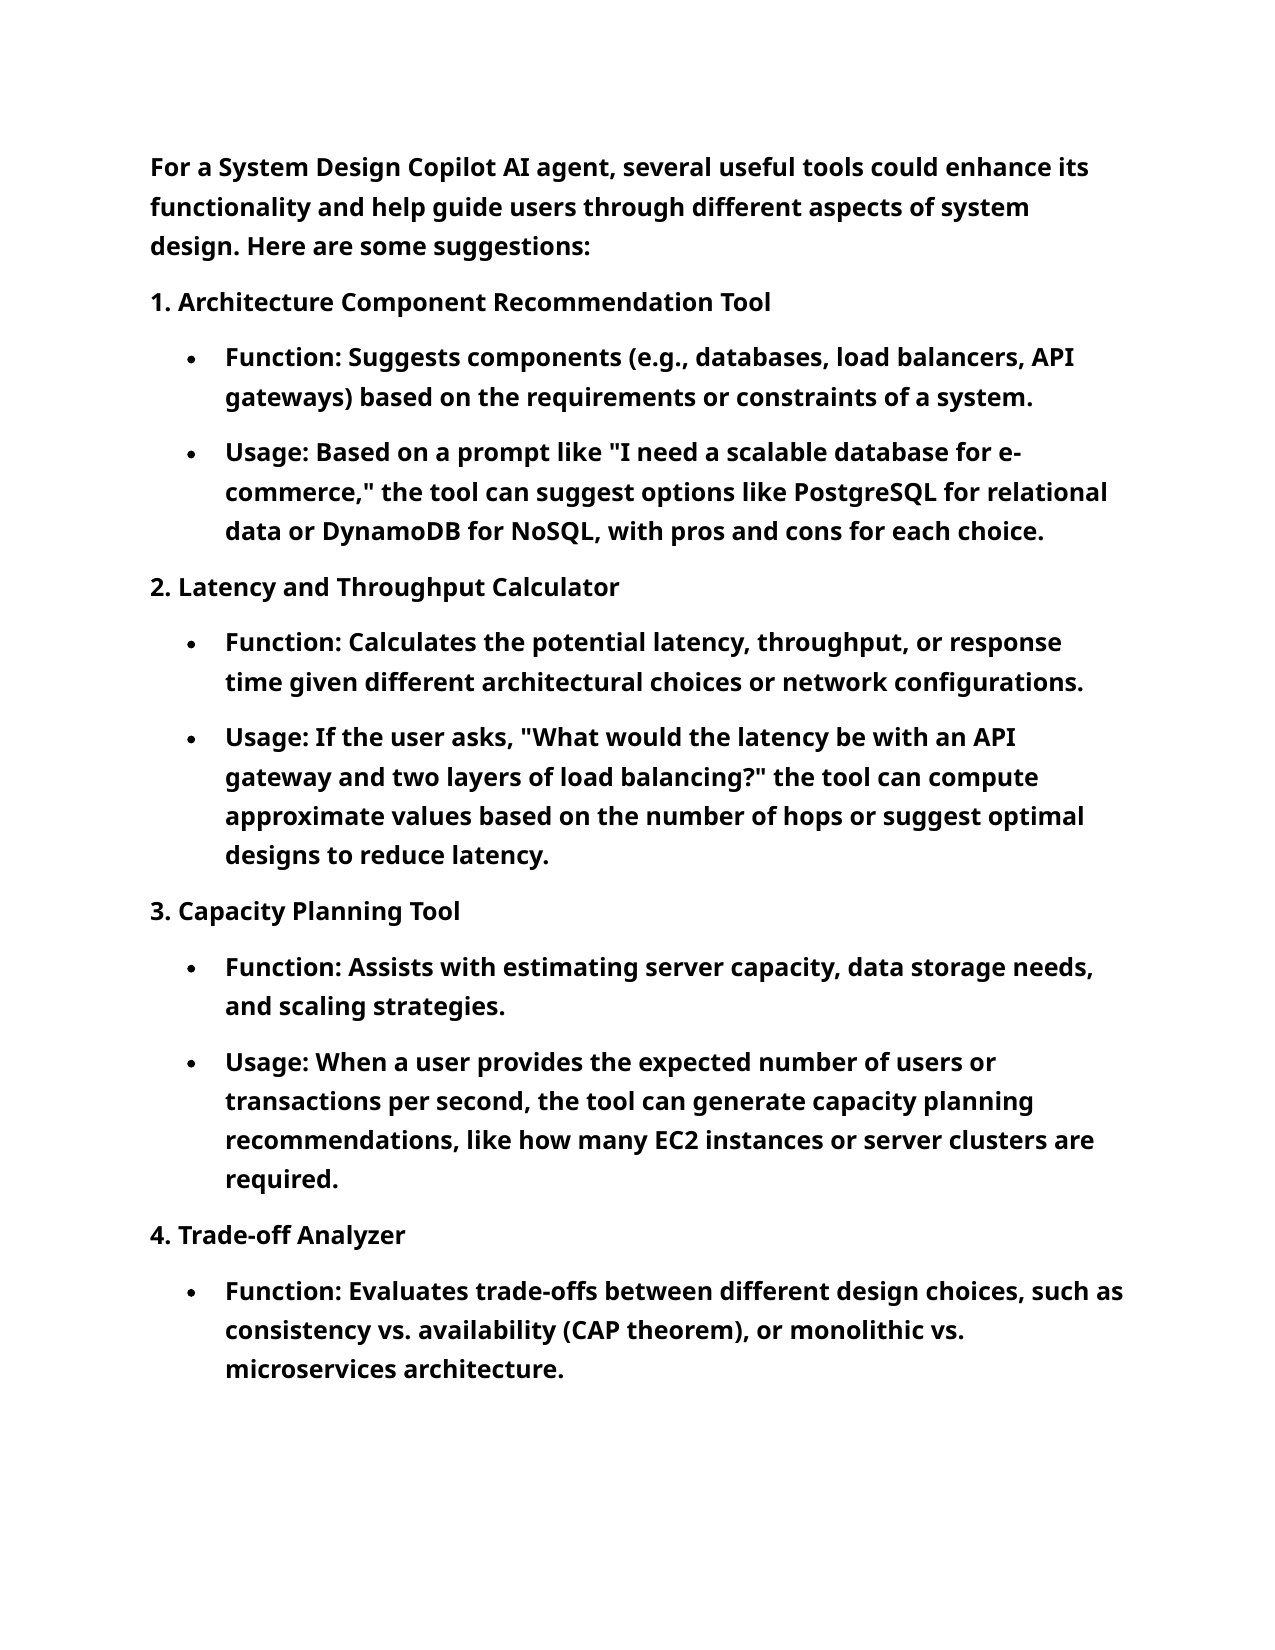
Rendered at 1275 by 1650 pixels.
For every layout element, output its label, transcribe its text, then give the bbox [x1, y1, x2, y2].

text 2. Latency and Throughput Calculator [150, 569, 1125, 603]
text For a System Design Copilot AI agent, several useful tools could enhance its functionality and help guide users through different aspects of system design. Here are some suggestions: [150, 150, 1125, 262]
text 4. Trade-off Analyzer [150, 1217, 1125, 1252]
text 3. Capacity Planning Tool [150, 893, 1125, 927]
list Usage: When a user provides the expected number of users or transactions per second, the tool can generate capacity planning recommendations, like how many EC2 instances or server clusters are required. [187, 1044, 1125, 1196]
list Function: Evaluates trade-offs between different design choices, such as consistency vs. availability (CAP theorem), or monolithic vs. microservices architecture. [187, 1273, 1125, 1386]
list Function: Suggests components (e.g., databases, load balancers, API gateways) based on the requirements or constraints of a system. [187, 340, 1125, 413]
list Function: Calculates the potential latency, throughput, or response time given different architectural choices or network configurations. [187, 625, 1125, 698]
list Function: Assists with estimating server capacity, data storage needs, and scaling strategies. [187, 949, 1125, 1022]
list Usage: Based on a prompt like "I need a scalable database for e-commerce," the tool can suggest options like PostgreSQL for relational data or DynamoDB for NoSQL, with pros and cons for each choice. [187, 435, 1125, 547]
text 1. Architecture Component Recommendation Tool [150, 284, 1125, 318]
list Usage: If the user asks, "What would the latency be with an API gateway and two layers of load balancing?" the tool can compute approximate values based on the number of hops or suggest optimal designs to reduce latency. [187, 720, 1125, 872]
